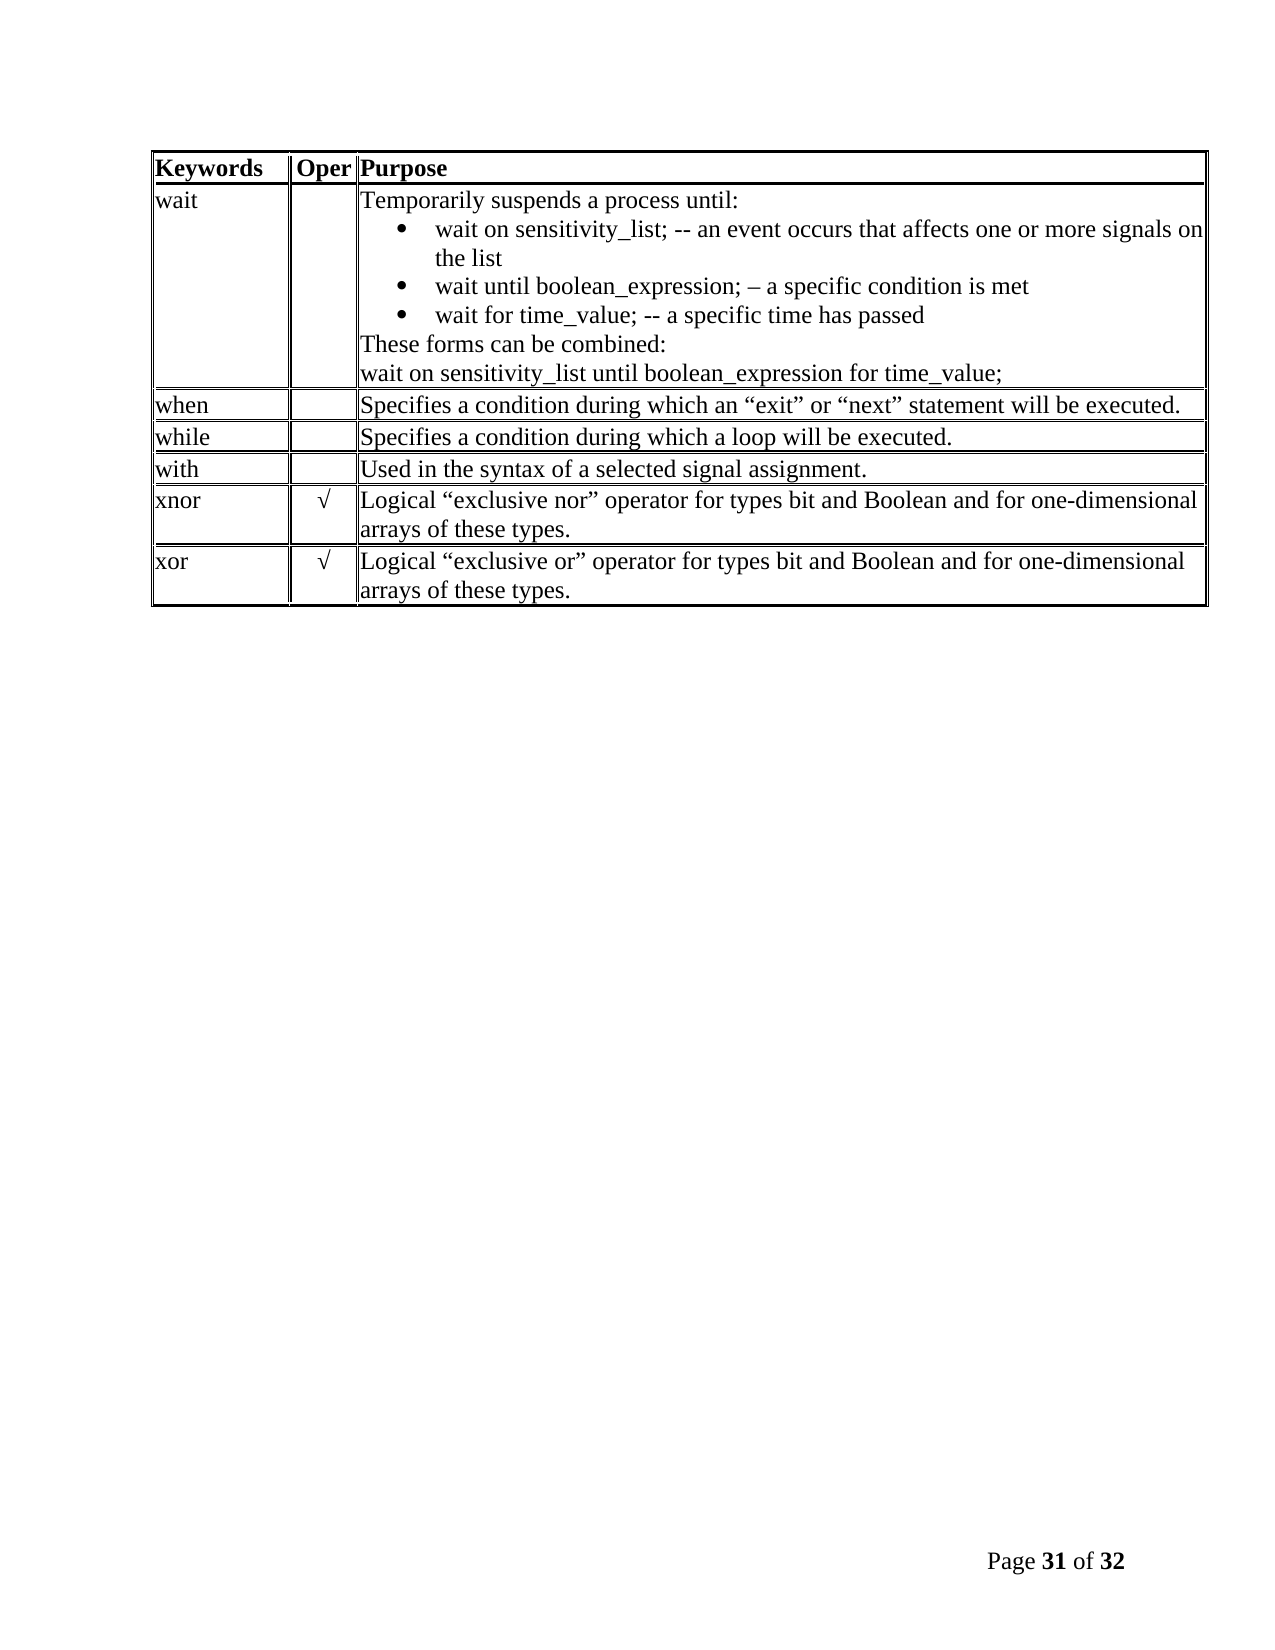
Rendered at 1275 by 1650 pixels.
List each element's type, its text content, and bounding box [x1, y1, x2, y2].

table_cell [292, 390, 356, 418]
table_header Keywords [154, 152, 290, 182]
table_cell Specifies a condition during which a loop will be executed. [359, 419, 1206, 450]
table_cell when [154, 386, 288, 418]
table_cell [292, 185, 356, 386]
table_cell Specifies a condition during which an “exit” or “next” statement will be executed. [359, 386, 1206, 418]
table_cell with [154, 450, 288, 482]
table_cell [292, 454, 356, 482]
table_cell [292, 422, 356, 450]
table_cell Used in the syntax of a selected signal assignment. [359, 450, 1206, 482]
table_cell √ [292, 486, 356, 543]
table_cell Logical “exclusive or” operator for types bit and Boolean and for one-dimensional arrays of these types. [358, 543, 1206, 604]
table_cell √ [290, 547, 357, 604]
table_header Purpose [358, 153, 1205, 182]
table_header Oper [290, 153, 357, 182]
table_cell wait [154, 182, 288, 386]
table_cell Logical “exclusive nor” operator for types bit and Boolean and for one-dimensional arrays of these types. [359, 483, 1206, 543]
table_cell xor [154, 543, 290, 604]
table_cell Temporarily suspends a process until: wait on sensitivity_list; -- an event occurs that affects one or more signals on the list wait until boolean_expression; – a specific condition is met wait for time_value; -- a specific time has passed These forms can be combined: wait on sensitivity_list until boolean_expression for time_value; [359, 182, 1205, 386]
table_cell while [154, 419, 288, 450]
table_cell xnor [154, 483, 288, 543]
